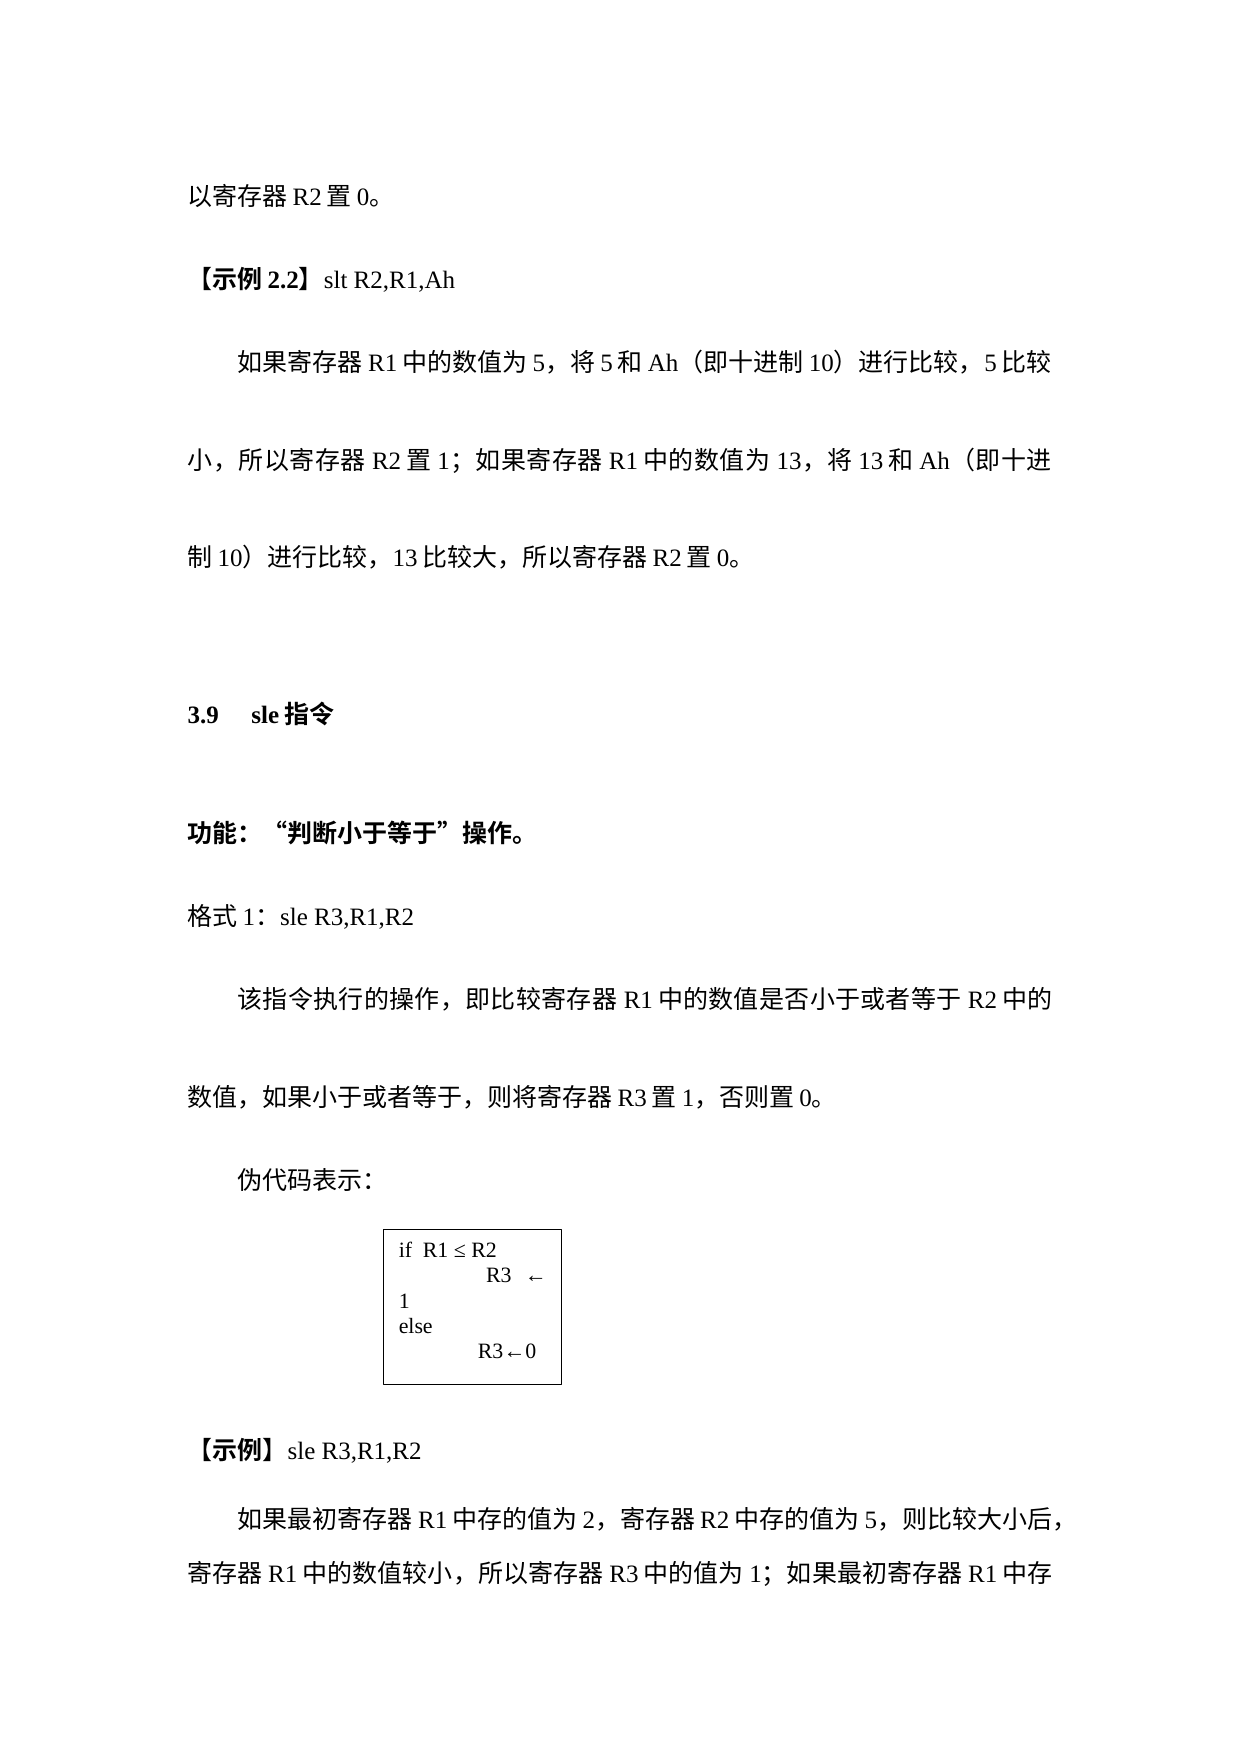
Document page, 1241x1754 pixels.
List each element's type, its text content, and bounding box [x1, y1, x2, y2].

text 【示例】sle R3,R1,R2 [187, 1416, 1053, 1481]
text 格式1：sle R3,R1,R2 [187, 882, 1053, 947]
text 【示例2.2】slt R2,R1,Ah [187, 245, 1053, 310]
text 伪代码表示： [187, 1146, 1053, 1211]
subtitle sle指令 [187, 680, 1053, 745]
text 如果寄存器R1中的数值为5，将5和Ah（即十进制10）进行比较，5比较小，所以寄存器R2置1；如果寄存器R1中的数值为13，将13和Ah（即十进制10）进行比较，13比较大，所以寄存器R2置0。 [187, 328, 1053, 588]
text 功能：“判断小于等于”操作。 [187, 799, 1053, 864]
text 该指令执行的操作，即比较寄存器R1中的数值是否小于或者等于R2中的数值，如果小于或者等于，则将寄存器R3置1，否则置0。 [187, 965, 1053, 1128]
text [187, 162, 1053, 227]
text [187, 1499, 1053, 1590]
